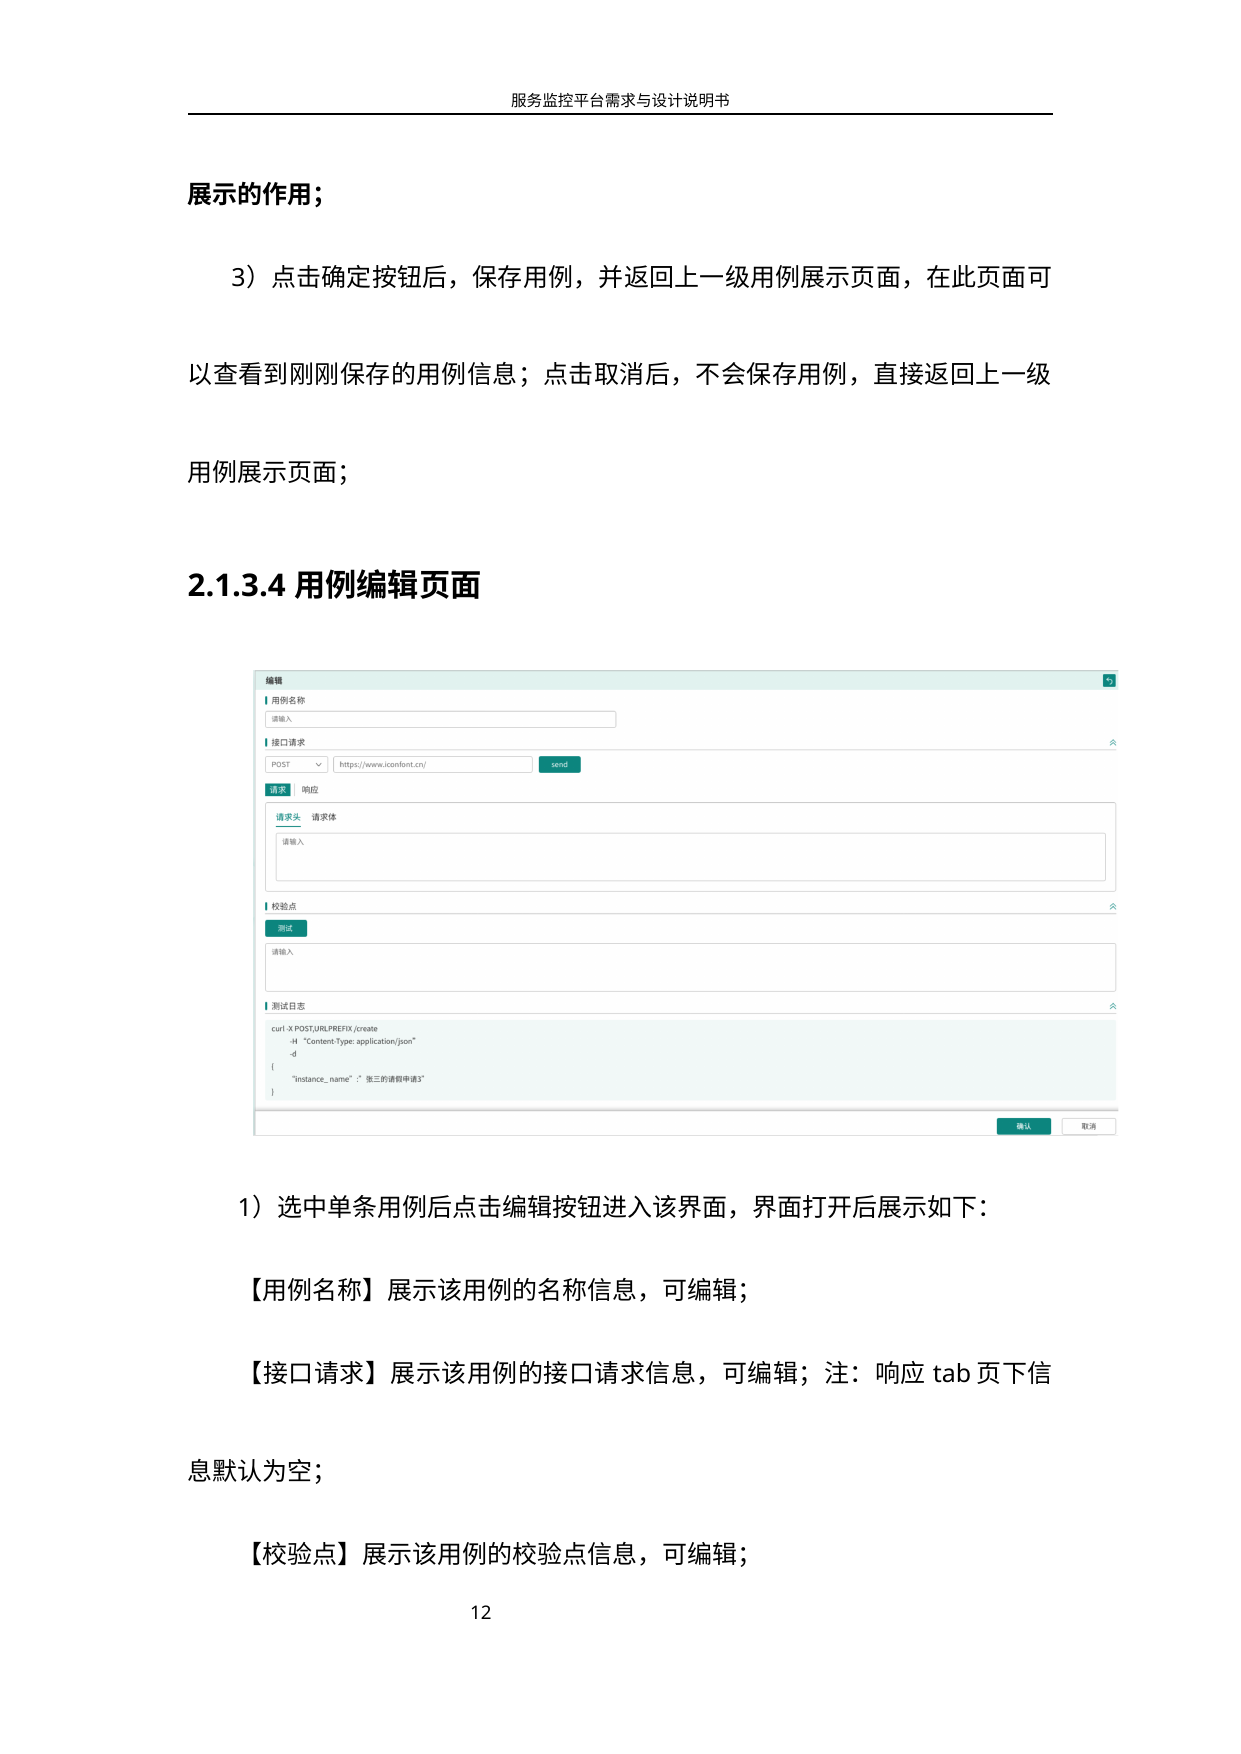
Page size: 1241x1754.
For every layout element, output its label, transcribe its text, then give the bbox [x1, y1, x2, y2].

picture [253, 670, 1119, 1136]
text 【用例名称】展示该用例的名称信息，可编辑； [187, 1256, 1053, 1321]
text 【接口请求】展示该用例的接口请求信息，可编辑；注：响应tab页下信息默认为空； [187, 1339, 1053, 1502]
subtitle 2.1.3.4 用例编辑页面 [187, 550, 1053, 615]
text 1）选中单条用例后点击编辑按钮进入该界面，界面打开后展示如下： [187, 1173, 1053, 1238]
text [187, 160, 1053, 225]
text 3）点击确定按钮后，保存用例，并返回上一级用例展示页面，在此页面可以查看到刚刚保存的用例信息；点击取消后，不会保存用例，直接返回上一级用例展示页面； [187, 243, 1053, 503]
text 【校验点】展示该用例的校验点信息，可编辑； [187, 1520, 1053, 1585]
